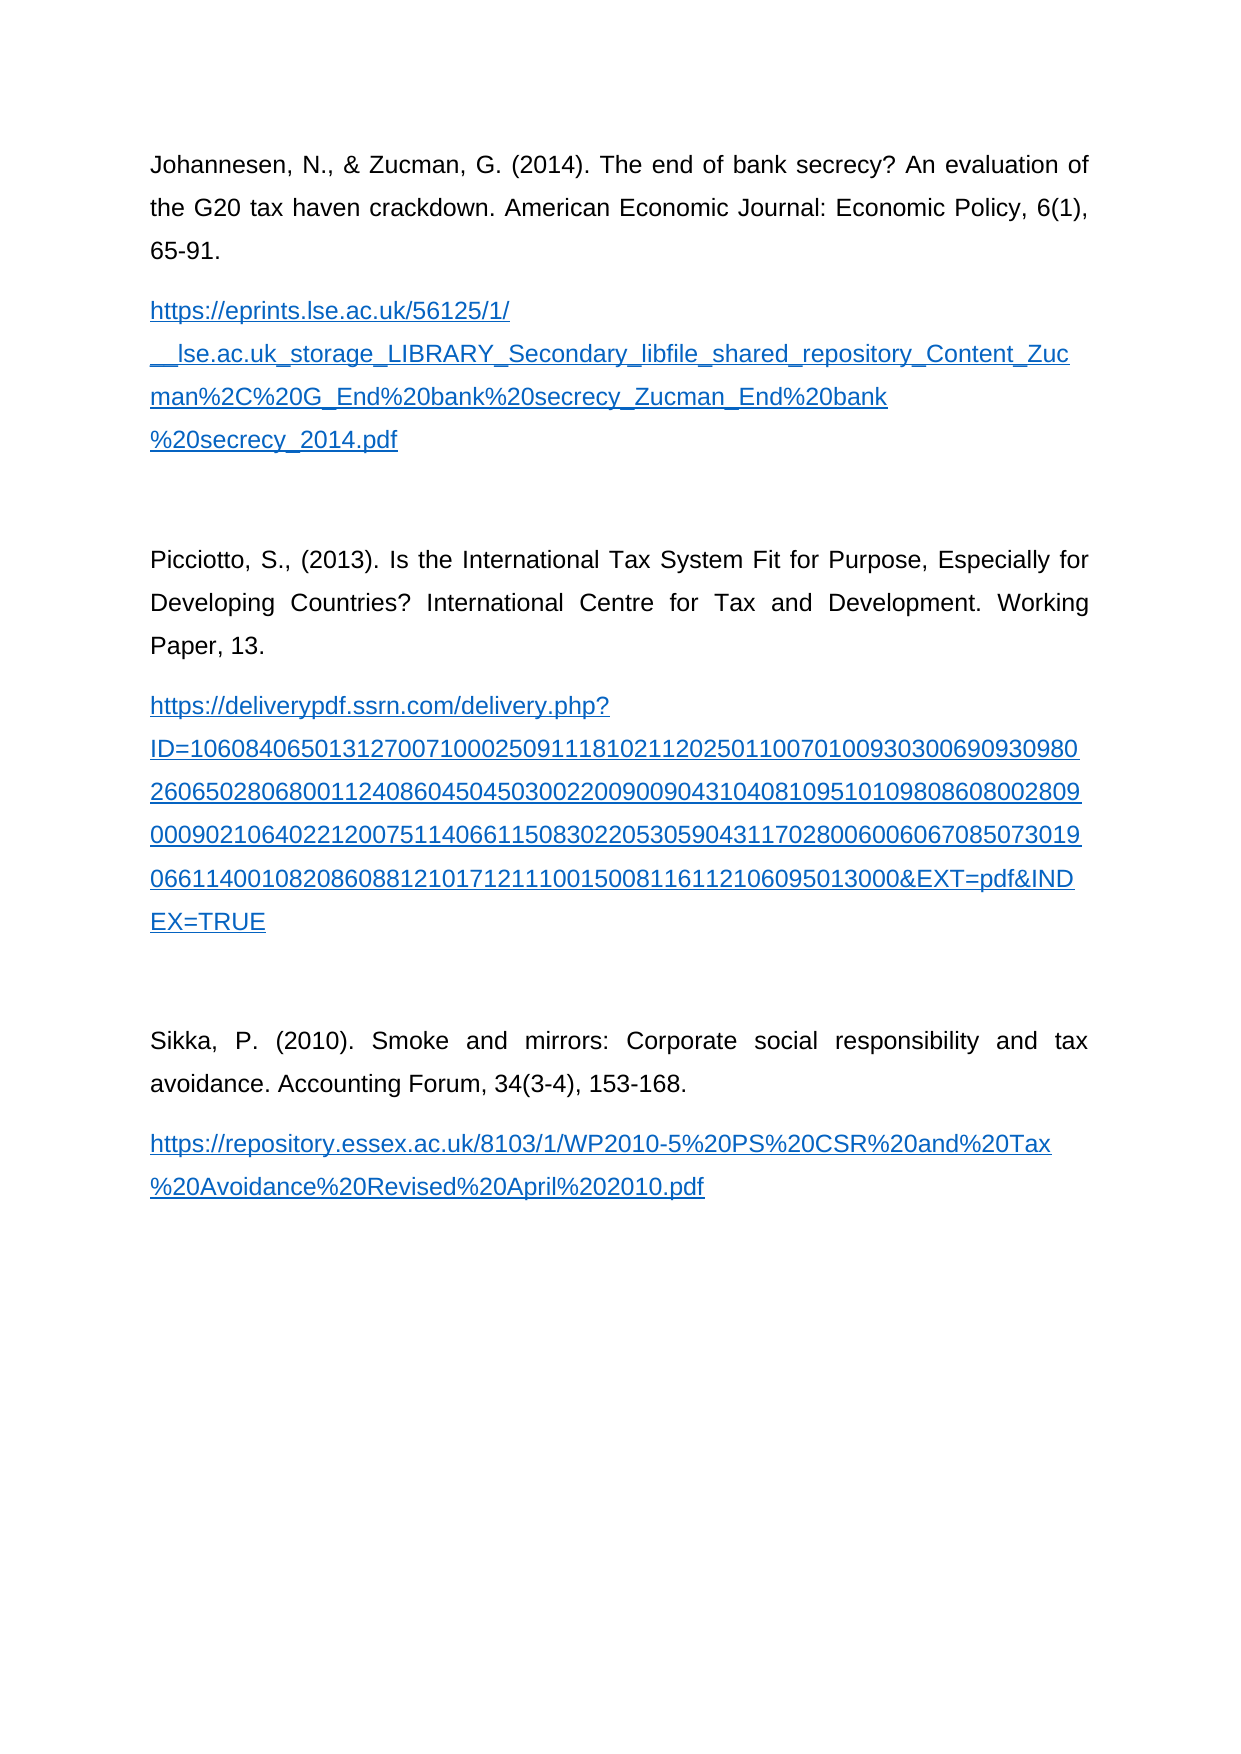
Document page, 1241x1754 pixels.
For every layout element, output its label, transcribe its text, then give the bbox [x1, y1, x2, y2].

text Picciotto, S., (2013). Is the International Tax System Fit for Purpose, Especially for Developing Countries? International Centre for Tax and Development. Working Paper, 13. [150, 545, 1090, 660]
text Johannesen, N., & Zucman, G. (2014). The end of bank secrecy? An evaluation of the G20 tax haven crackdown. American Economic Journal: Economic Policy, 6(1), 65-91. [150, 150, 1090, 265]
text Sikka, P. (2010). Smoke and mirrors: Corporate social responsibility and tax avoidance. Accounting Forum, 34(3-4), 153-168. [150, 1026, 1090, 1098]
text https://deliverypdf.ssrn.com/delivery.php?ID=106084065013127007100025091118102112025011007010093030069093098026065028068001124086045045030022009009043104081095101098086080028090009021064022120075114066115083022053059043117028006006067085073019066114001082086088121017121110015008116112106095013000&EXT=pdf&INDEX=TRUE [150, 691, 1090, 935]
text https://eprints.lse.ac.uk/56125/1/__lse.ac.uk_storage_LIBRARY_Secondary_libfile_shared_repository_Content_Zucman%2C%20G_End%20bank%20secrecy_Zucman_End%20bank%20secrecy_2014.pdf [150, 296, 1090, 454]
text https://repository.essex.ac.uk/8103/1/WP2010-5%20PS%20CSR%20and%20Tax%20Avoidance%20Revised%20April%202010.pdf [150, 1129, 1090, 1201]
